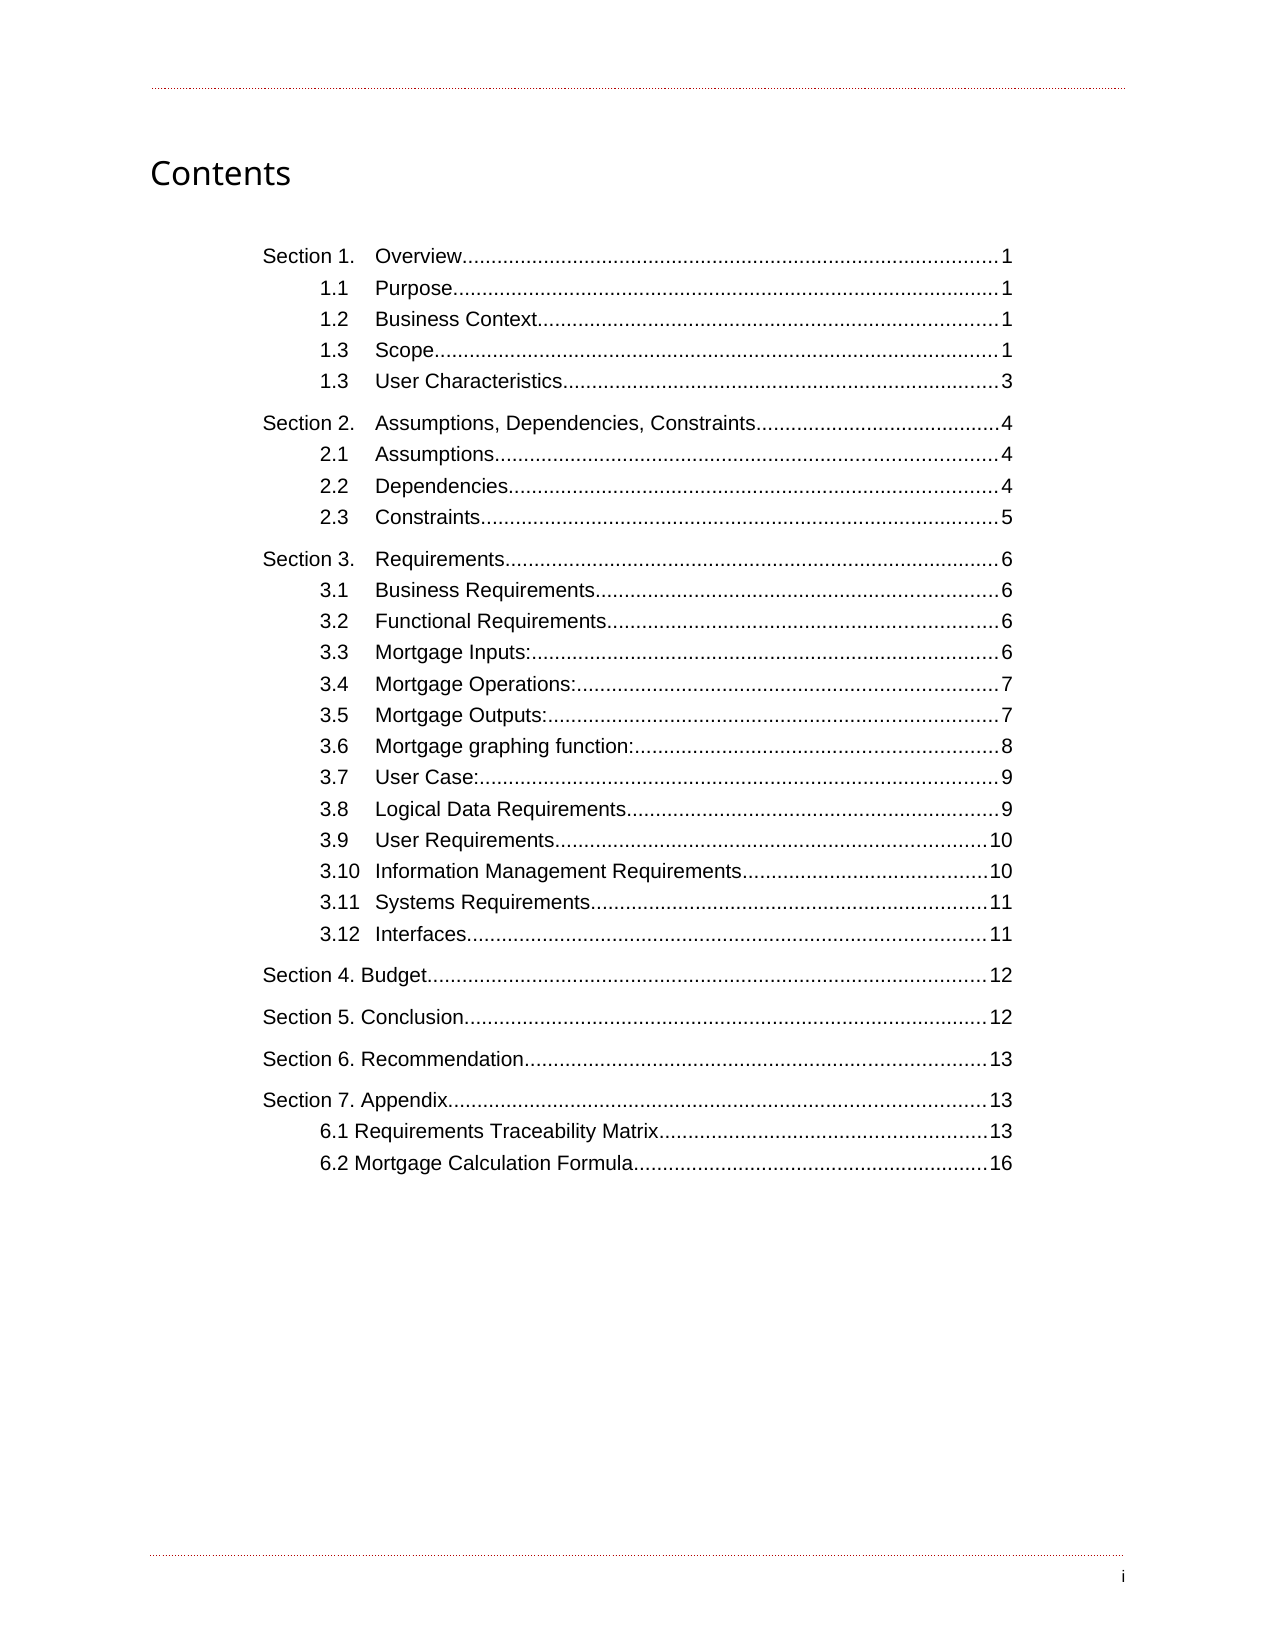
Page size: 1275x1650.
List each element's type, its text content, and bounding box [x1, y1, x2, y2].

text 3.12 Interfaces 11 [319, 916, 1125, 947]
text Section 4. Budget 12 [262, 958, 1125, 989]
text Section 1. Overview 1 [262, 239, 1125, 270]
text 1.2 Business Context 1 [319, 301, 1125, 333]
text 2.1 Assumptions 4 [319, 437, 1125, 468]
text 3.11 Systems Requirements 11 [319, 885, 1125, 916]
text Section 7. Appendix 13 [262, 1083, 1125, 1114]
text Section 3. Requirements 6 [262, 541, 1125, 572]
text 2.2 Dependencies 4 [319, 468, 1125, 499]
text Section 2. Assumptions, Dependencies, Constraints 4 [262, 406, 1125, 437]
text 3.10 Information Management Requirements 10 [319, 853, 1125, 885]
text 3.6 Mortgage graphing function: 8 [319, 728, 1125, 760]
text 3.2 Functional Requirements 6 [319, 603, 1125, 635]
text 3.9 User Requirements 10 [319, 822, 1125, 853]
text 1.3 User Characteristics 3 [319, 364, 1125, 395]
text 1.1 Purpose 1 [319, 270, 1125, 301]
text 3.5 Mortgage Outputs: 7 [319, 697, 1125, 728]
text 2.3 Constraints 5 [319, 499, 1125, 531]
text 3.4 Mortgage Operations: 7 [319, 666, 1125, 697]
text 6.1 Requirements Traceability Matrix 13 [319, 1114, 1125, 1145]
text Section 5. Conclusion 12 [262, 999, 1125, 1031]
text 3.8 Logical Data Requirements 9 [319, 791, 1125, 822]
text 3.7 User Case: 9 [319, 760, 1125, 791]
text 3.1 Business Requirements 6 [319, 572, 1125, 603]
text 6.2 Mortgage Calculation Formula 16 [319, 1145, 1125, 1176]
text 1.3 Scope 1 [319, 333, 1125, 364]
text Contents [150, 150, 1125, 195]
text 3.3 Mortgage Inputs: 6 [319, 635, 1125, 666]
text Section 6. Recommendation 13 [262, 1041, 1125, 1072]
